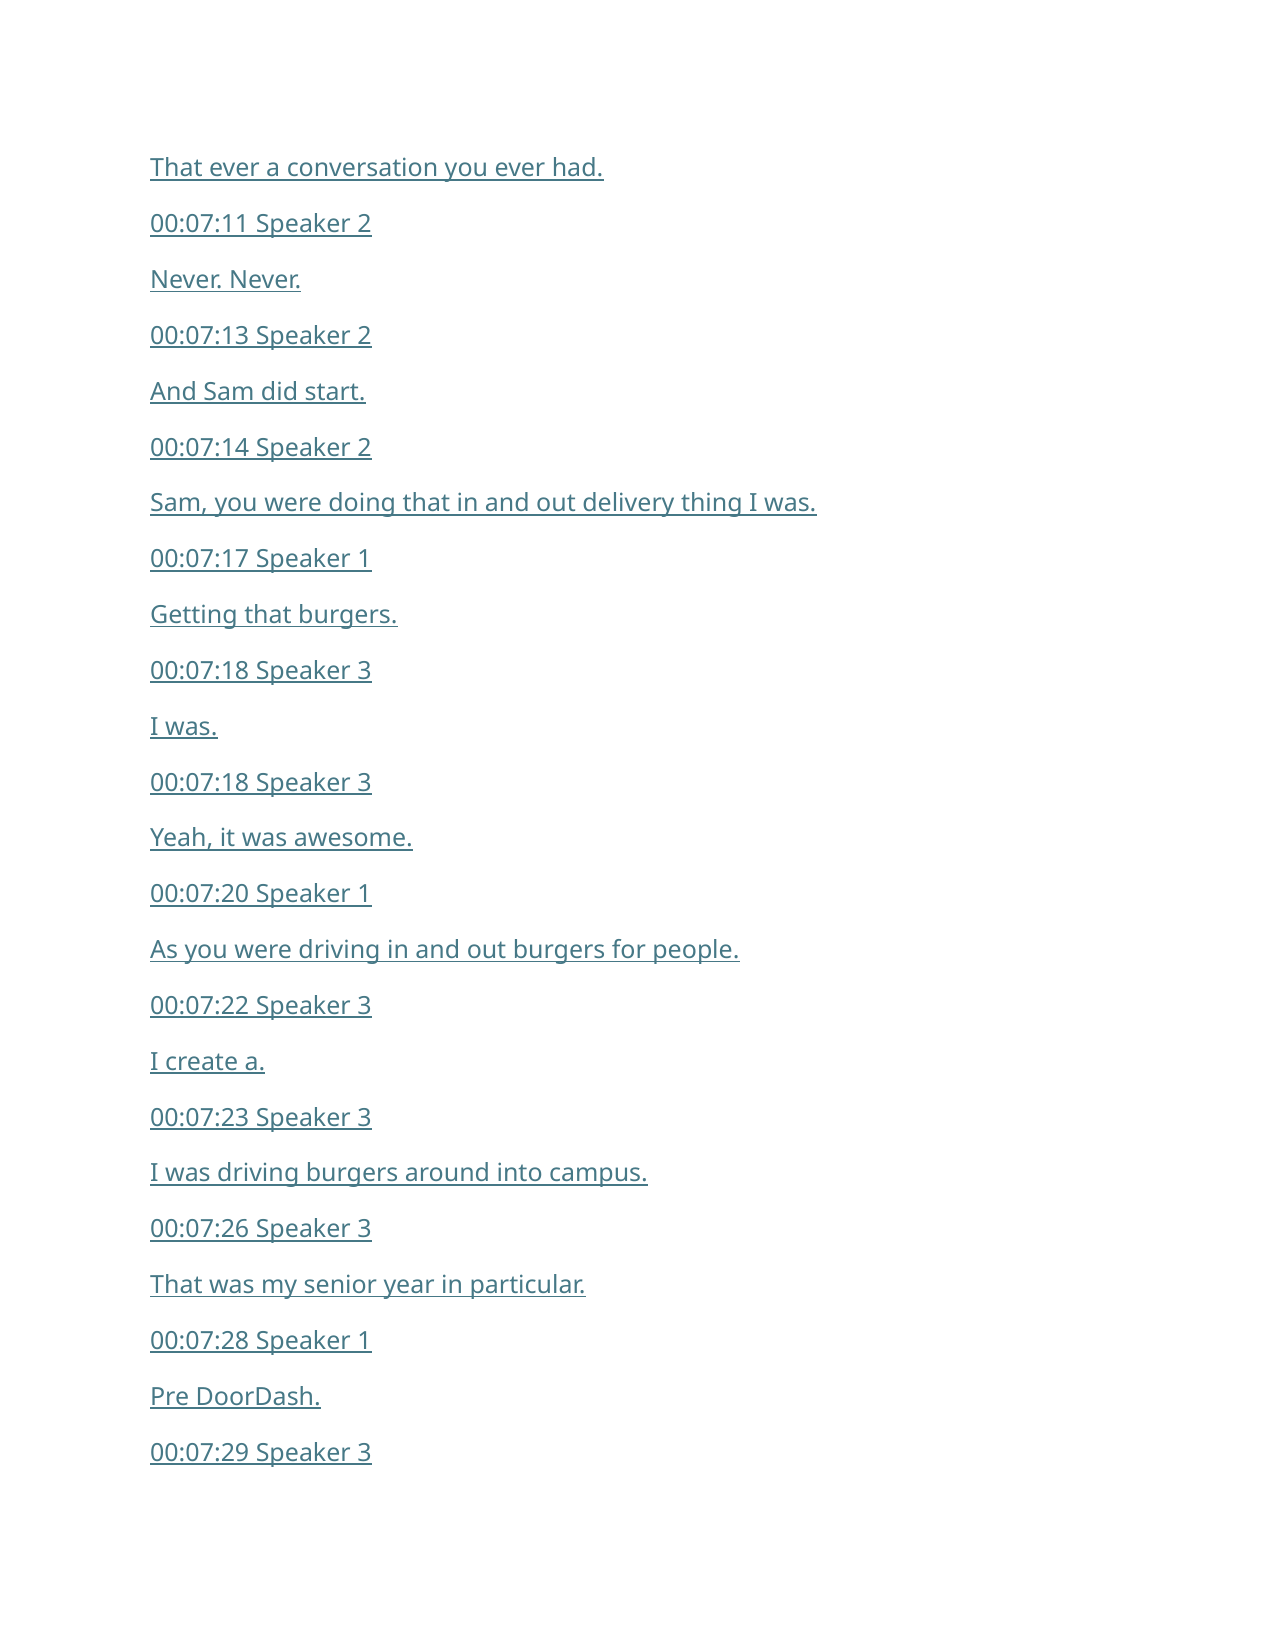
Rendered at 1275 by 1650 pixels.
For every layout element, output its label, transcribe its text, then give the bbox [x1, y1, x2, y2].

text 00:07:11 Speaker 2 [150, 206, 1125, 240]
text Sam, you were doing that in and out delivery thing I was. [150, 485, 1125, 519]
text As you were driving in and out burgers for people. [150, 932, 1125, 966]
text Getting that burgers. [150, 597, 1125, 631]
text 00:07:26 Speaker 3 [150, 1211, 1125, 1245]
text And Sam did start. [150, 373, 1125, 407]
text Pre DoorDash. [150, 1378, 1125, 1412]
text 00:07:14 Speaker 2 [150, 429, 1125, 463]
text That was my senior year in particular. [150, 1267, 1125, 1301]
text 00:07:22 Speaker 3 [150, 987, 1125, 1022]
text 00:07:29 Speaker 3 [150, 1434, 1125, 1468]
text 00:07:23 Speaker 3 [150, 1099, 1125, 1133]
text I was driving burgers around into campus. [150, 1155, 1125, 1189]
text 00:07:18 Speaker 3 [150, 764, 1125, 798]
text I create a. [150, 1043, 1125, 1077]
text Yeah, it was awesome. [150, 820, 1125, 854]
text 00:07:13 Speaker 2 [150, 317, 1125, 352]
text I was. [150, 708, 1125, 742]
text 00:07:20 Speaker 1 [150, 876, 1125, 910]
text That ever a conversation you ever had. [150, 150, 1125, 184]
text 00:07:17 Speaker 1 [150, 541, 1125, 575]
text 00:07:18 Speaker 3 [150, 652, 1125, 687]
text 00:07:28 Speaker 1 [150, 1322, 1125, 1357]
text Never. Never. [150, 262, 1125, 296]
